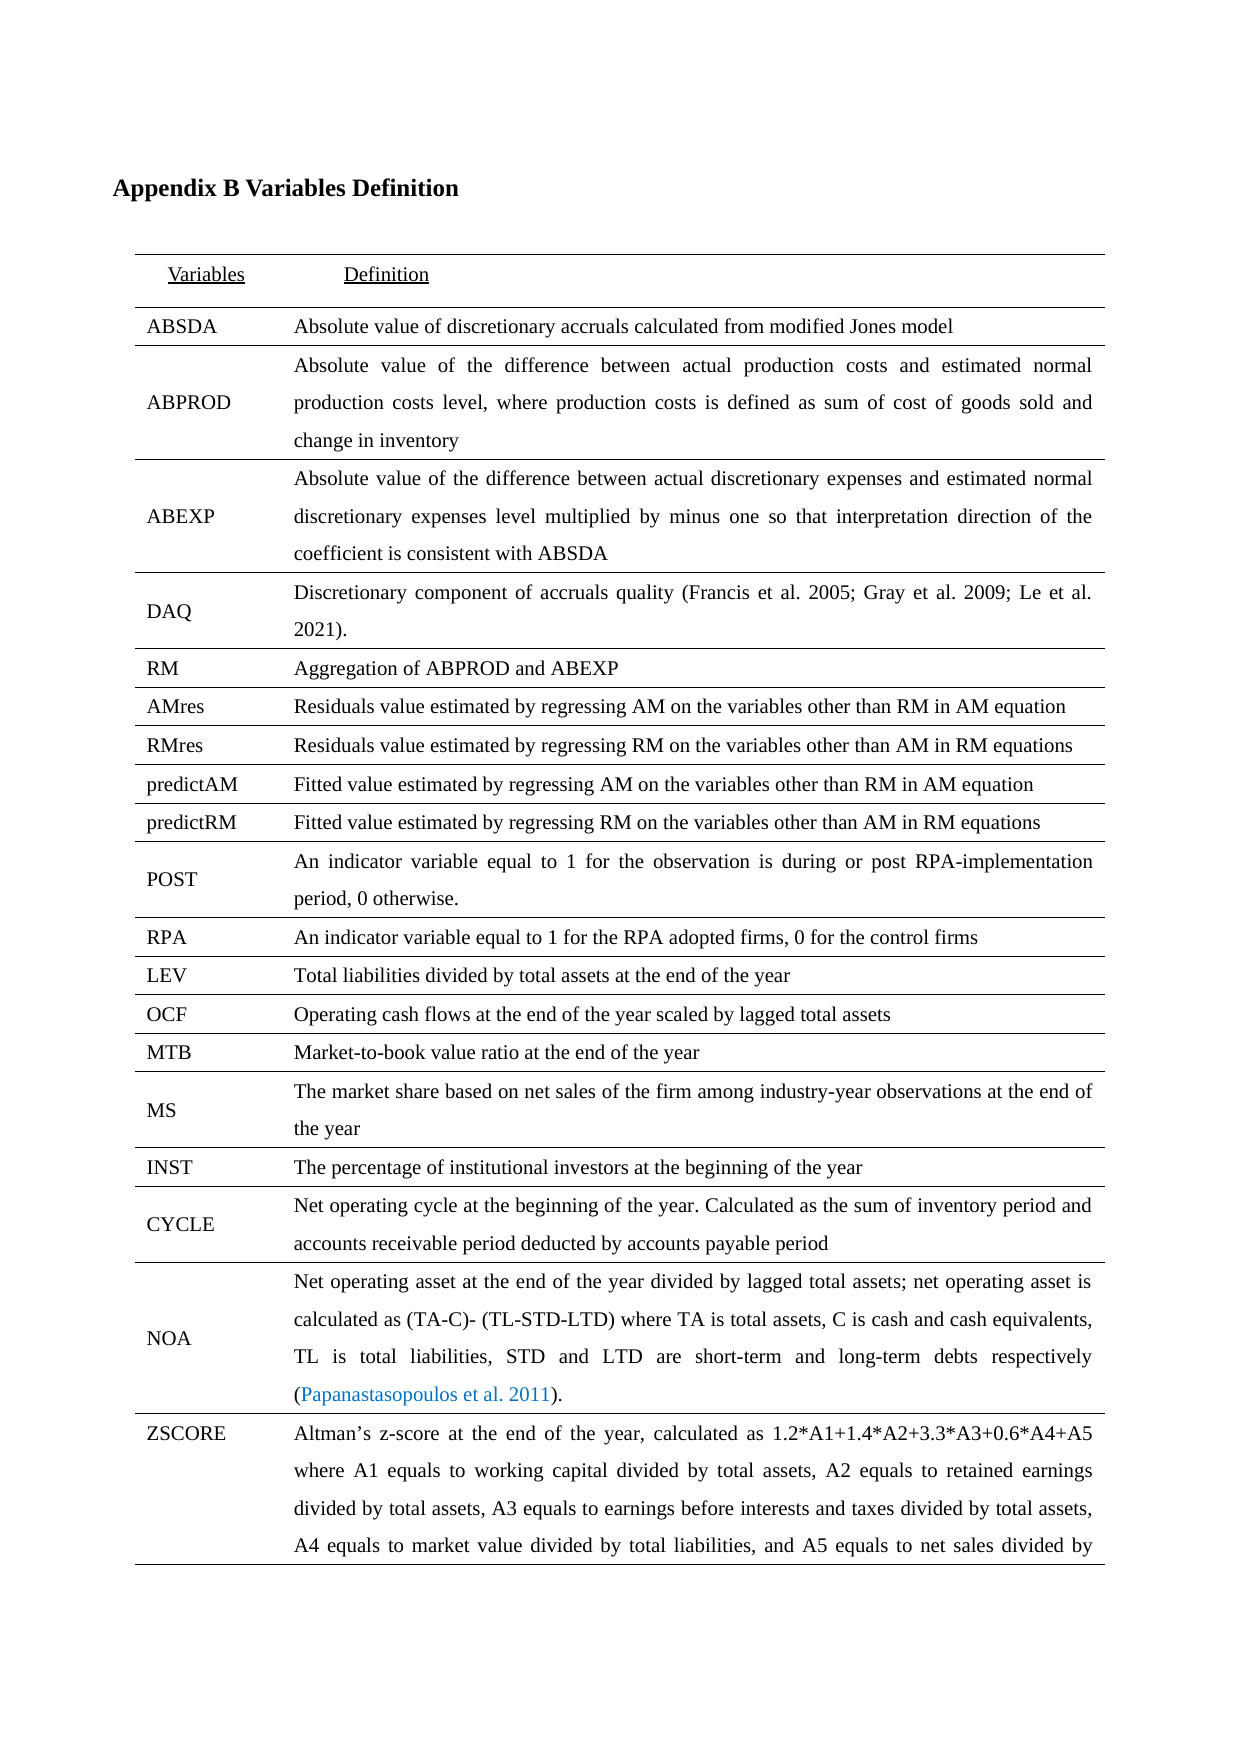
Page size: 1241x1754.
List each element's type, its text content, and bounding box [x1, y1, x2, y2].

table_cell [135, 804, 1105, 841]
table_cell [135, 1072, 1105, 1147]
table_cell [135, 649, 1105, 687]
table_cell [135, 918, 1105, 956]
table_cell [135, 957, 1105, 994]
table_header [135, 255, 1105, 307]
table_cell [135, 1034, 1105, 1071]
subtitle Appendix B Variables Definition [112, 169, 1128, 206]
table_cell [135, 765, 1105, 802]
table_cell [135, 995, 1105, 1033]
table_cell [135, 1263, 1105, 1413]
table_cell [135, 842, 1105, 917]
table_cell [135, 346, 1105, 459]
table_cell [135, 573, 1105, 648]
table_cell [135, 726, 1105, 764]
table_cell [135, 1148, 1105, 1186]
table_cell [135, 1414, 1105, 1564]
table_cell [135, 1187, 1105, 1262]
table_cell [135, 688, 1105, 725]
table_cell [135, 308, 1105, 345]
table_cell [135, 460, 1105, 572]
